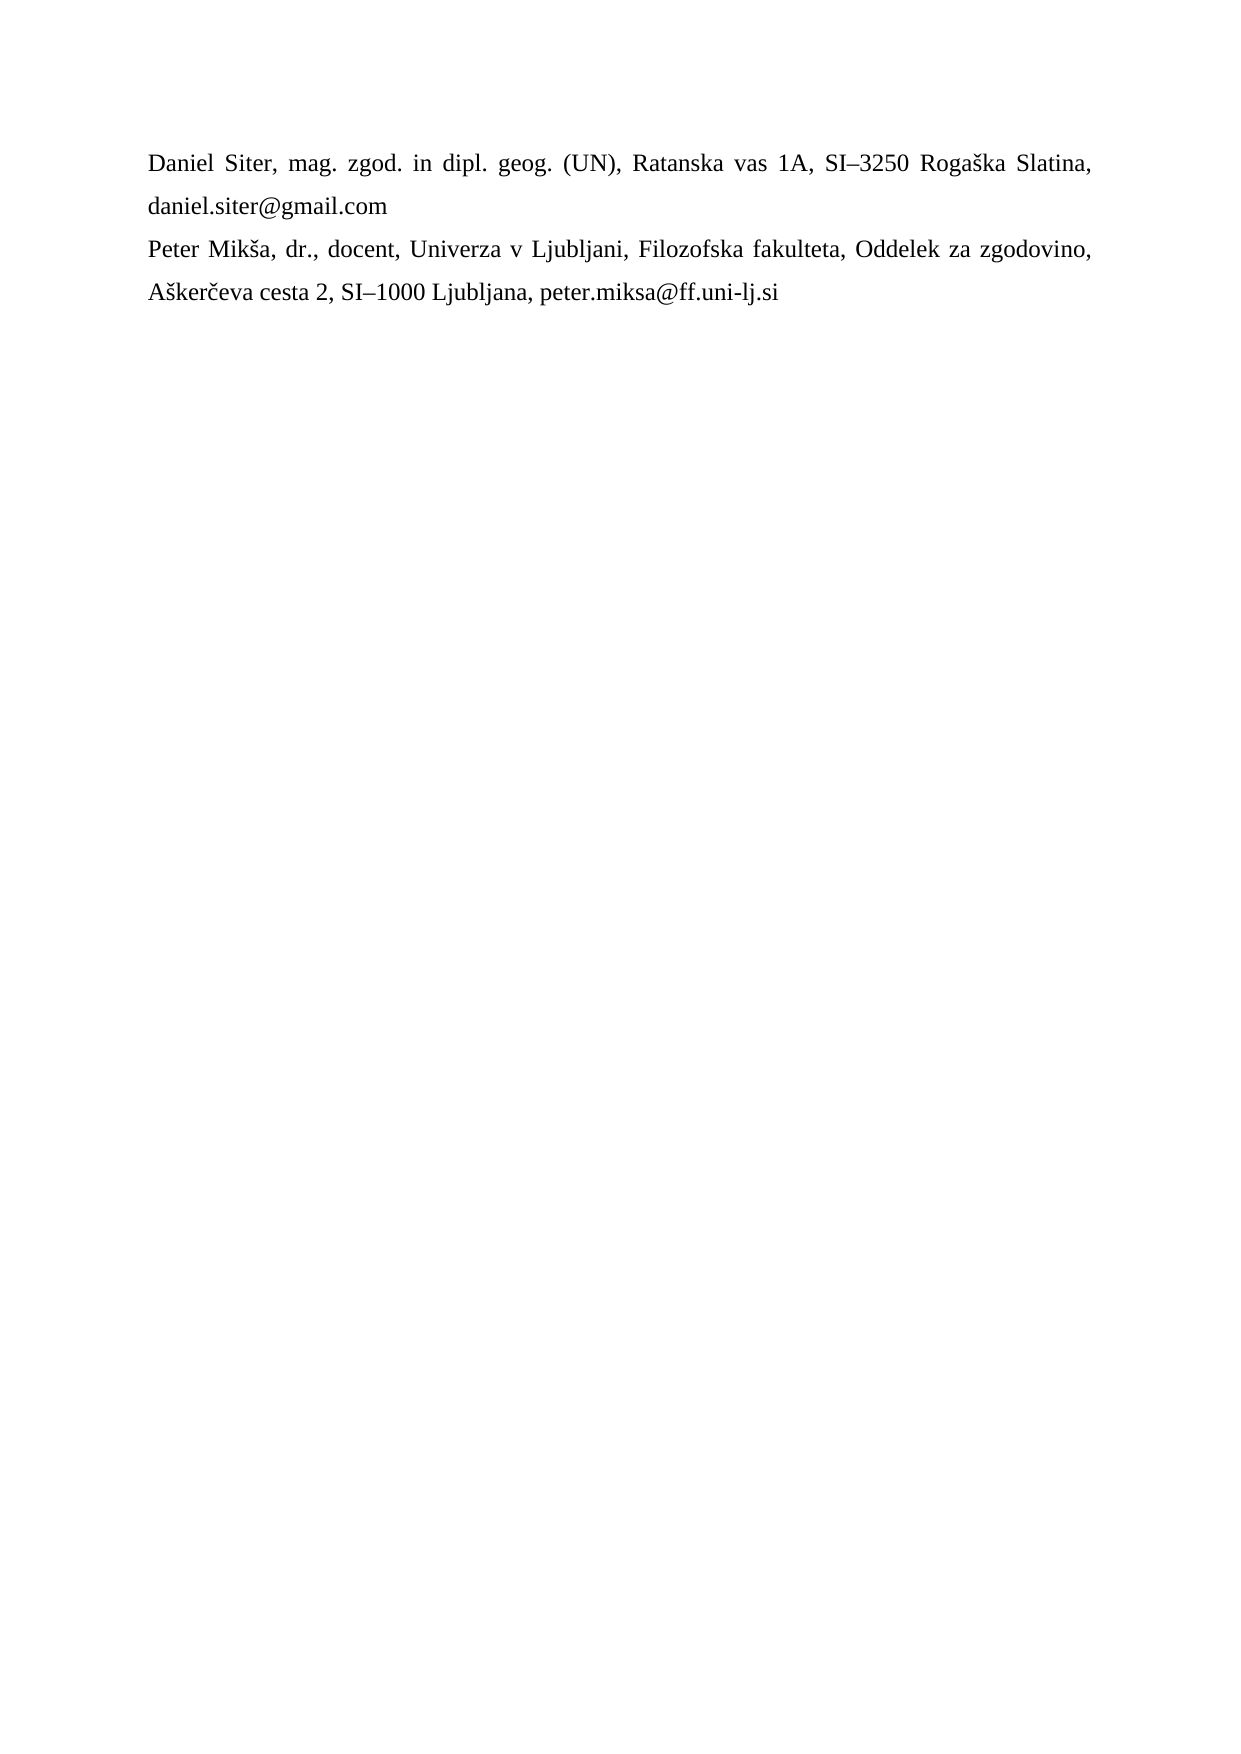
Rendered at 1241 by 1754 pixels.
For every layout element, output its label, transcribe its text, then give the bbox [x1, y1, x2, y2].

text Peter Mikša, dr., docent, Univerza v Ljubljani, Filozofska fakulteta, Oddelek za zgodovino, Aškerčeva cesta 2, SI–1000 Ljubljana, peter.miksa@ff.uni-lj.si [148, 234, 1093, 306]
text Daniel Siter, mag. zgod. in dipl. geog. (UN), Ratanska vas 1A, SI–3250 Rogaška Slatina, daniel.siter@gmail.com [148, 148, 1093, 219]
